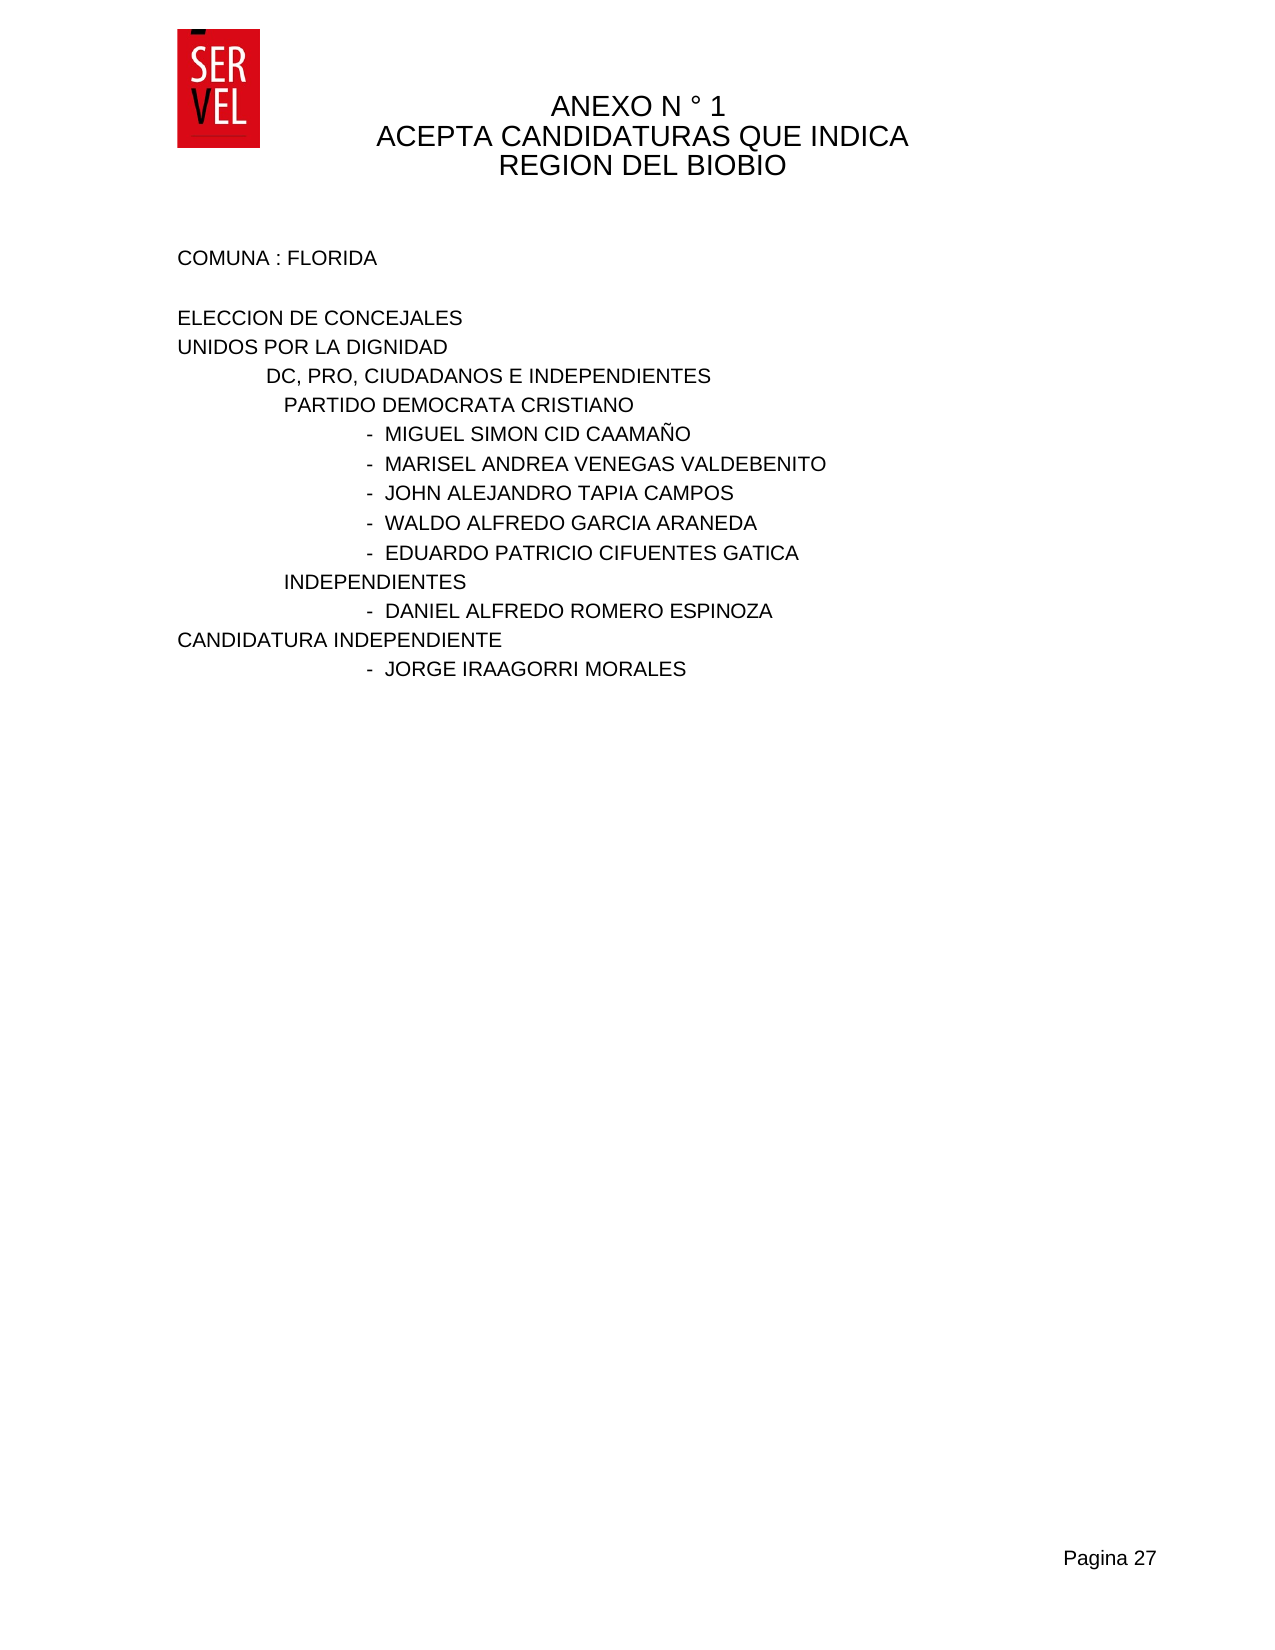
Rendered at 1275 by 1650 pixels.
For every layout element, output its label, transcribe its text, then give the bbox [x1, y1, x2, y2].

text ELECCION DE CONCEJALES UNIDOS POR LA DIGNIDAD [177, 305, 465, 358]
list JOHN ALEJANDRO TAPIA CAMPOS [366, 481, 1169, 505]
text COMUNA : FLORIDA [177, 246, 1169, 270]
list DANIEL ALFREDO ROMERO ESPINOZA CANDIDATURA INDEPENDIENTE [177, 599, 775, 652]
list MARISEL ANDREA VENEGAS VALDEBENITO [366, 452, 1169, 476]
list WALDO ALFREDO GARCIA ARANEDA [366, 511, 1169, 535]
list EDUARDO PATRICIO CIFUENTES GATICA INDEPENDIENTES [283, 540, 800, 593]
text DC, PRO, CIUDADANOS E INDEPENDIENTES PARTIDO DEMOCRATA CRISTIANO [266, 364, 713, 417]
list JORGE IRAAGORRI MORALES [366, 657, 1169, 681]
list MIGUEL SIMON CID CAAMAÑO [366, 422, 1169, 446]
picture [177, 29, 260, 148]
